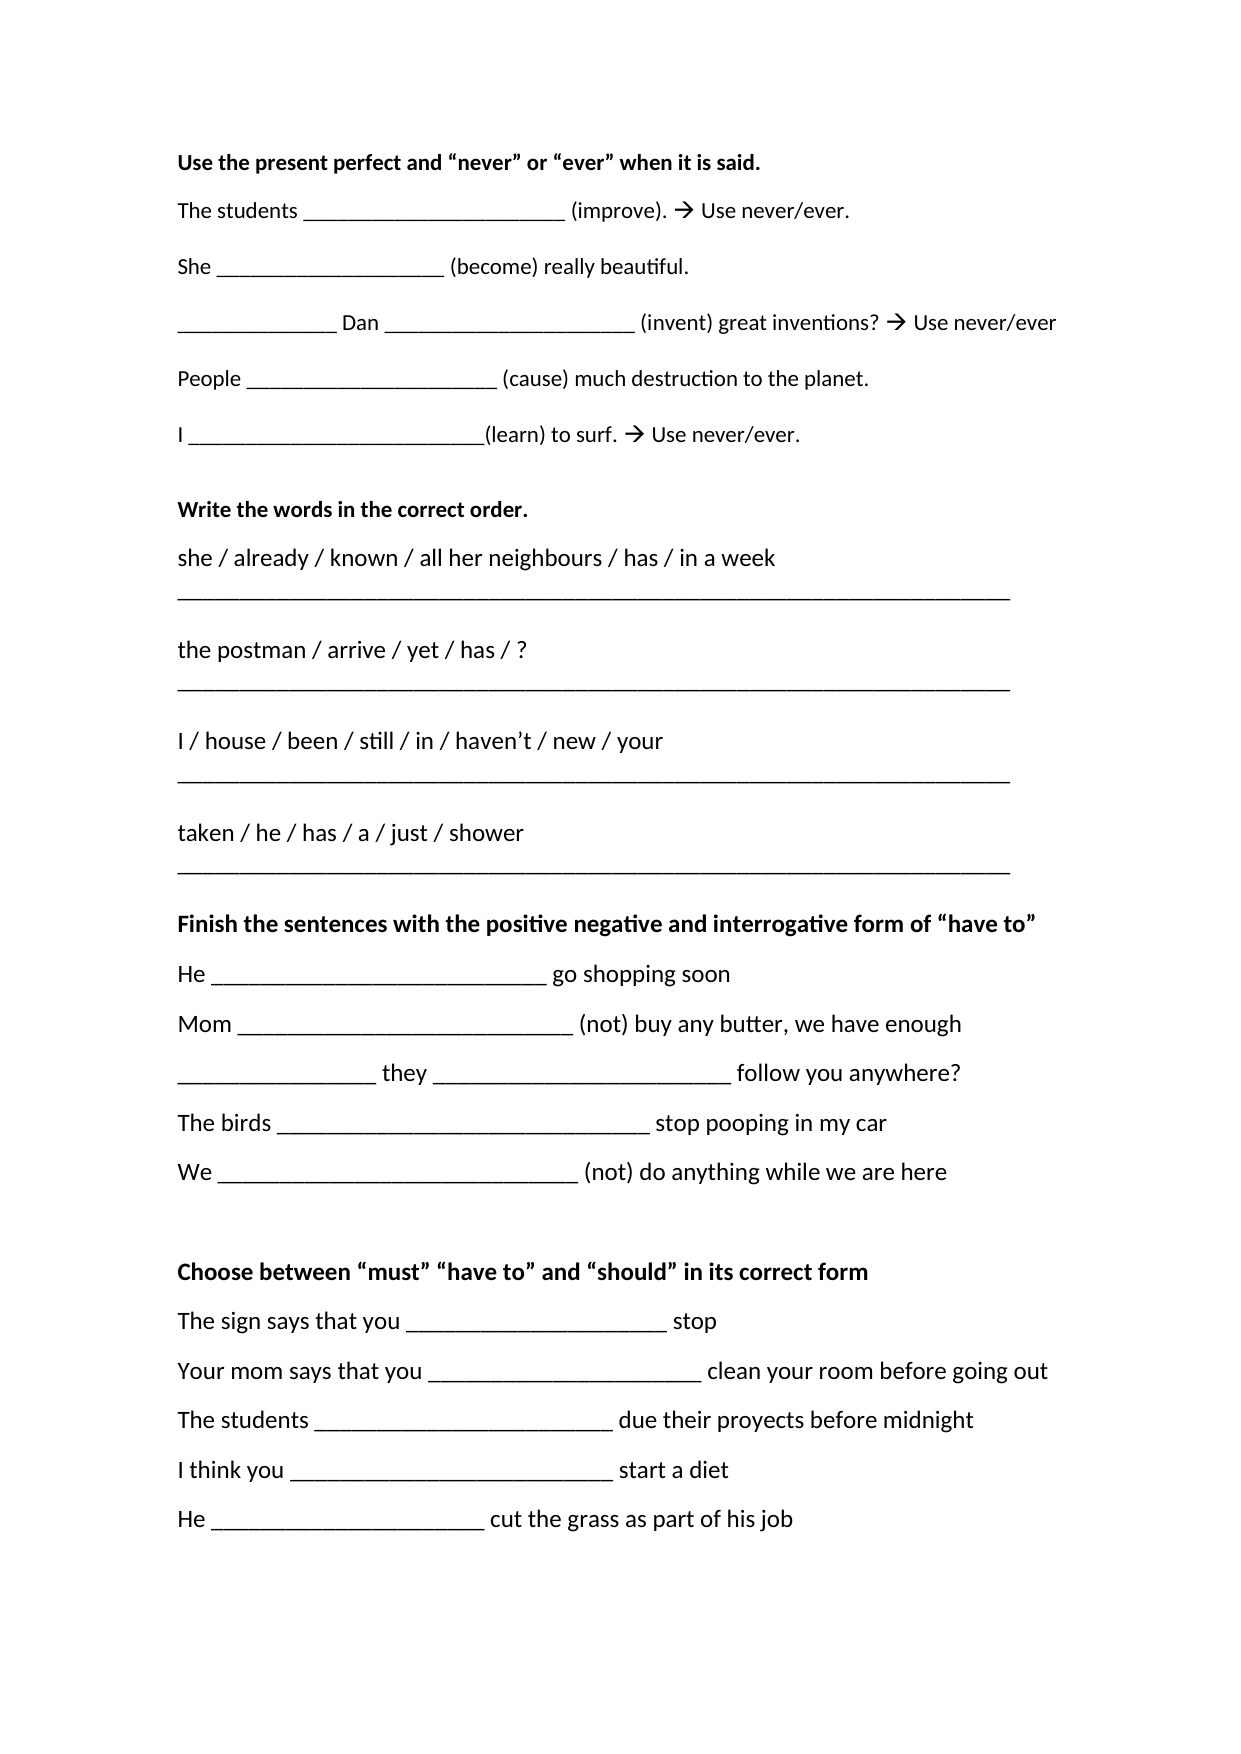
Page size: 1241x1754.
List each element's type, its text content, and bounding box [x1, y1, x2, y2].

text Write the words in the correct order. [177, 496, 1063, 523]
text Choose between “must” “have to” and “should” in its correct form [177, 1256, 1063, 1286]
text ___________________________________________________________________ [177, 756, 1063, 787]
text He ______________________ cut the grass as part of his job [177, 1504, 1063, 1534]
text ______________ Dan ______________________ (invent) great inventions? Use never/ever [177, 308, 1063, 364]
text Finish the sentences with the positive negative and interrogative form of “have to” [177, 909, 1063, 939]
text she / already / known / all her neighbours / has / in a week [177, 542, 1063, 573]
text The birds ______________________________ stop pooping in my car [177, 1107, 1063, 1137]
text ________________ they ________________________ follow you anywhere? [177, 1057, 1063, 1088]
text taken / he / has / a / just / shower [177, 817, 1063, 848]
text The students ________________________ due their proyects before midnight [177, 1404, 1063, 1435]
text He ___________________________ go shopping soon [177, 958, 1063, 989]
text Your mom says that you ______________________ clean your room before going out [177, 1355, 1063, 1385]
text the postman / arrive / yet / has / ? [177, 634, 1063, 664]
text We _____________________________ (not) do anything while we are here [177, 1157, 1063, 1187]
text I think you __________________________ start a diet [177, 1454, 1063, 1484]
text Mom ___________________________ (not) buy any butter, we have enough [177, 1008, 1063, 1038]
text I __________________________(learn) to surf. Use never/ever. [177, 421, 1063, 449]
text The students _______________________ (improve). Use never/ever. [177, 196, 1063, 224]
text ___________________________________________________________________ [177, 664, 1063, 695]
text I / house / been / still / in / haven’t / new / your [177, 726, 1063, 756]
text The sign says that you _____________________ stop [177, 1305, 1063, 1336]
text She ____________________ (become) really beautiful. [177, 224, 1063, 308]
text ___________________________________________________________________ [177, 573, 1063, 603]
text Use the present perfect and “never” or “ever” when it is said. [177, 148, 1063, 176]
text People ______________________ (cause) much destruction to the planet. [177, 364, 1063, 421]
text ___________________________________________________________________ [177, 848, 1063, 878]
